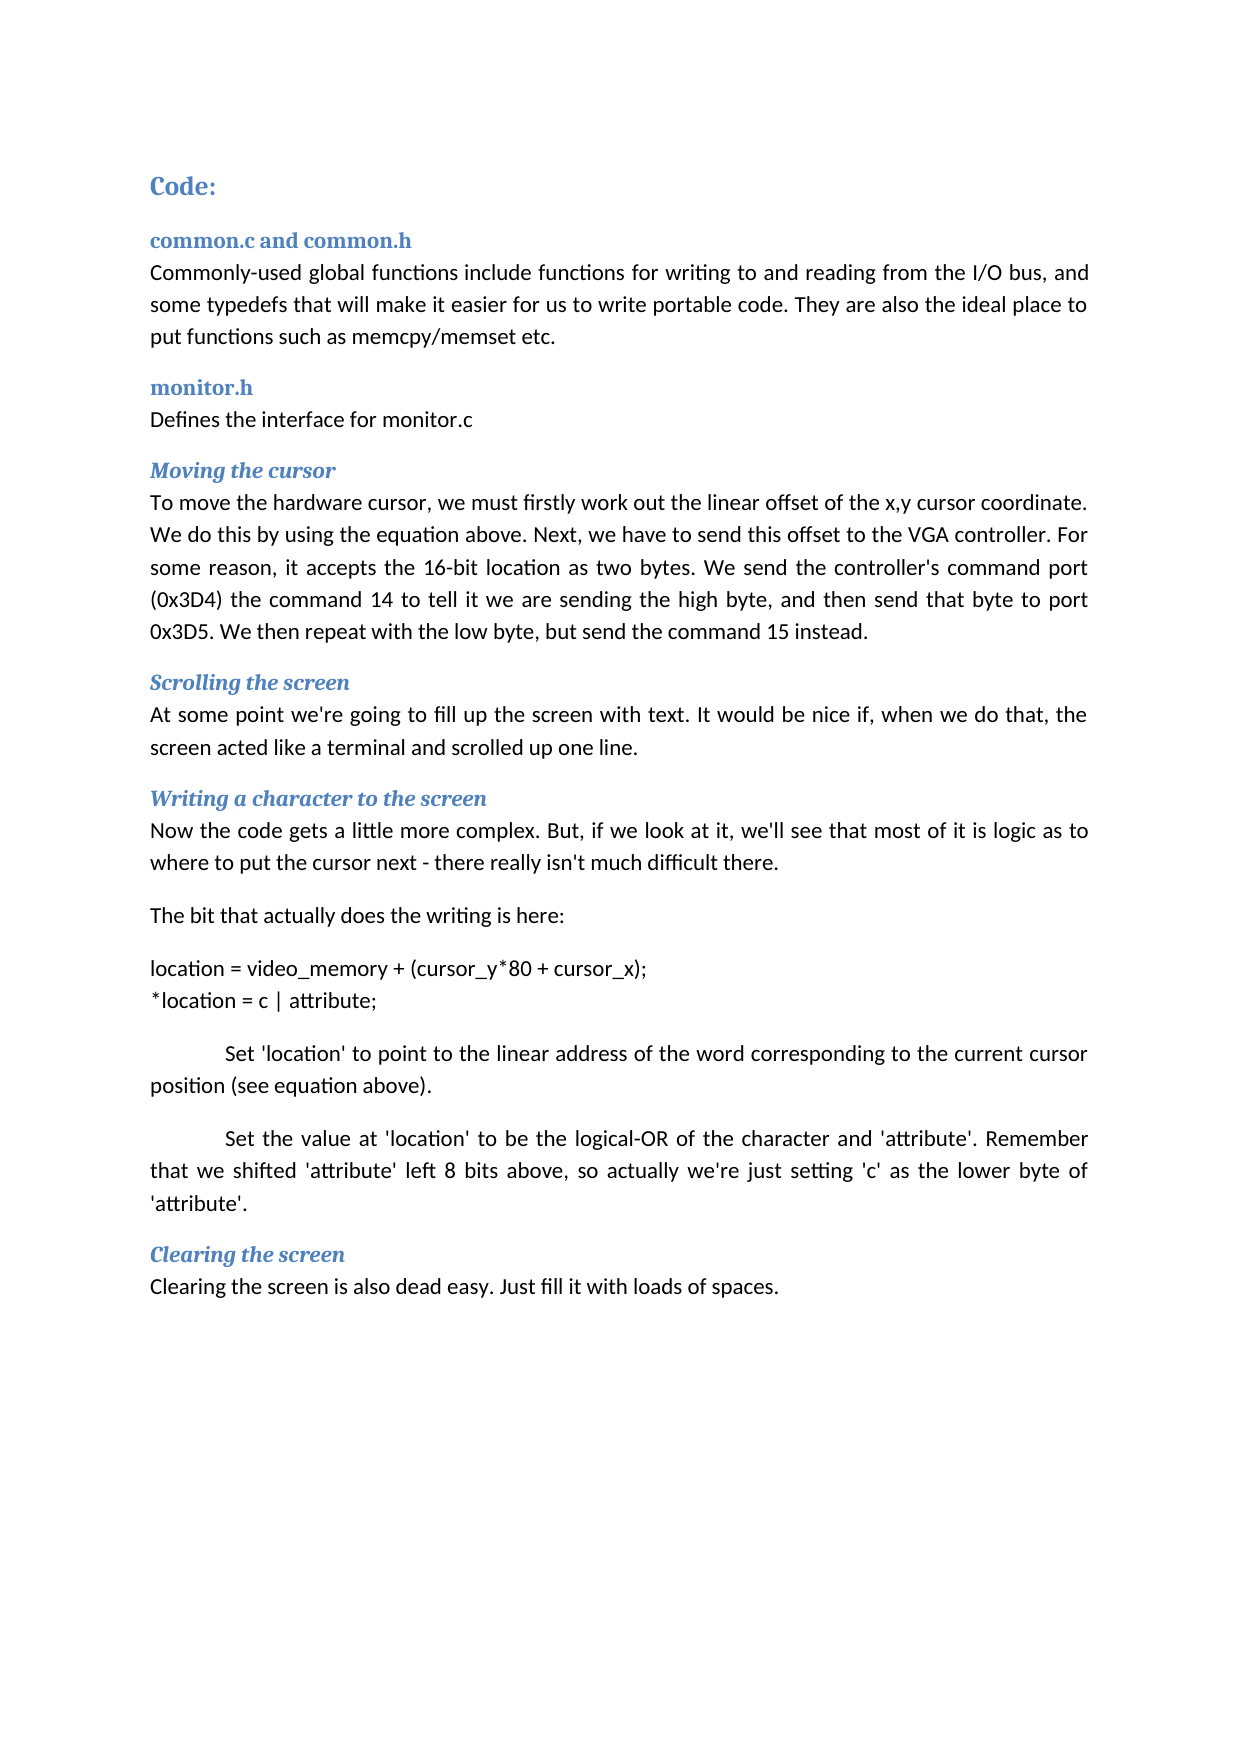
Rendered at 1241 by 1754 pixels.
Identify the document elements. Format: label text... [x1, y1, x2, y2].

text location = video_memory + (cursor_y*80 + cursor_x); *location = c | attribute; [150, 954, 1090, 1014]
text Defines the interface for monitor.c [150, 405, 1090, 433]
text Now the code gets a little more complex. But, if we look at it, we'll see that most of it is logic as to where to put the cursor next - there really isn't much difficult there. [150, 816, 1090, 876]
subtitle Clearing the screen [150, 1242, 1090, 1268]
text At some point we're going to fill up the screen with text. It would be nice if, when we do that, the screen acted like a terminal and scrolled up one line. [150, 700, 1090, 761]
subtitle Moving the cursor [150, 458, 1090, 484]
text To move the hardware cursor, we must firstly work out the linear offset of the x,y cursor coordinate. We do this by using the equation above. Next, we have to send this offset to the VGA controller. For some reason, it accepts the 16-bit location as two bytes. We send the controller's command port (0x3D4) the command 14 to tell it we are sending the high byte, and then send that byte to port 0x3D5. We then repeat with the low byte, but send the command 15 instead. [150, 488, 1090, 645]
text Clearing the screen is also dead easy. Just fill it with loads of spaces. [150, 1272, 1090, 1300]
subtitle common.c and common.h [150, 227, 1090, 254]
subtitle Scrolling the screen [150, 670, 1090, 697]
subtitle Writing a character to the screen [150, 786, 1090, 812]
text Set the value at 'location' to be the logical-OR of the character and 'attribute'. Remember that we shifted 'attribute' left 8 bits above, so actually we're just setting 'c' as the lower byte of 'attribute'. [150, 1124, 1090, 1217]
text Commonly-used global functions include functions for writing to and reading from the I/O bus, and some typedefs that will make it easier for us to write portable code. They are also the ideal place to put functions such as memcpy/memset etc. [150, 258, 1090, 350]
text The bit that actually does the writing is here: [150, 901, 1090, 929]
subtitle Code: [150, 171, 1090, 202]
subtitle monitor.h [150, 375, 1090, 401]
text Set 'location' to point to the linear address of the word corresponding to the current cursor position (see equation above). [150, 1039, 1090, 1099]
